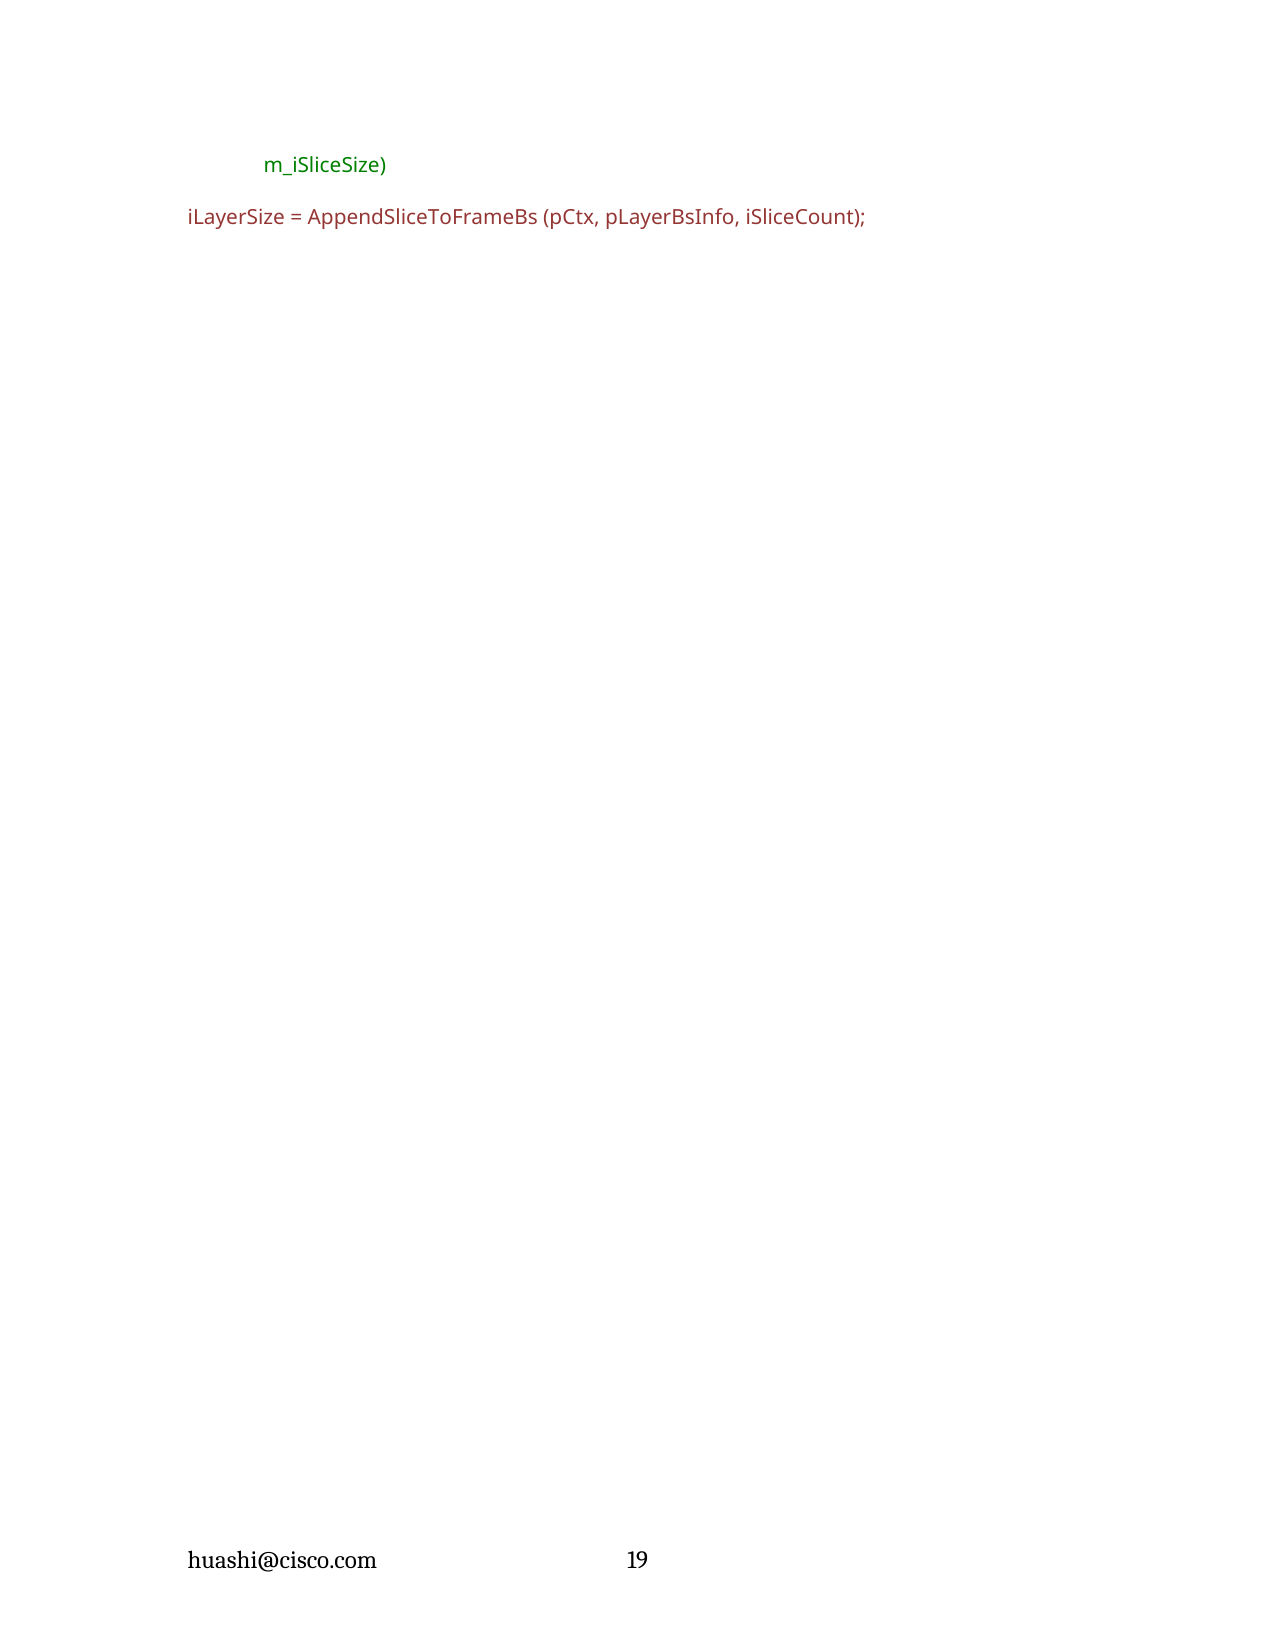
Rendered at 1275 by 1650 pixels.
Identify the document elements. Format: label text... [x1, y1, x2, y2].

text m_iSliceSize) [187, 150, 1087, 178]
text iLayerSize = AppendSliceToFrameBs (pCtx, pLayerBsInfo, iSliceCount); [187, 202, 1087, 231]
